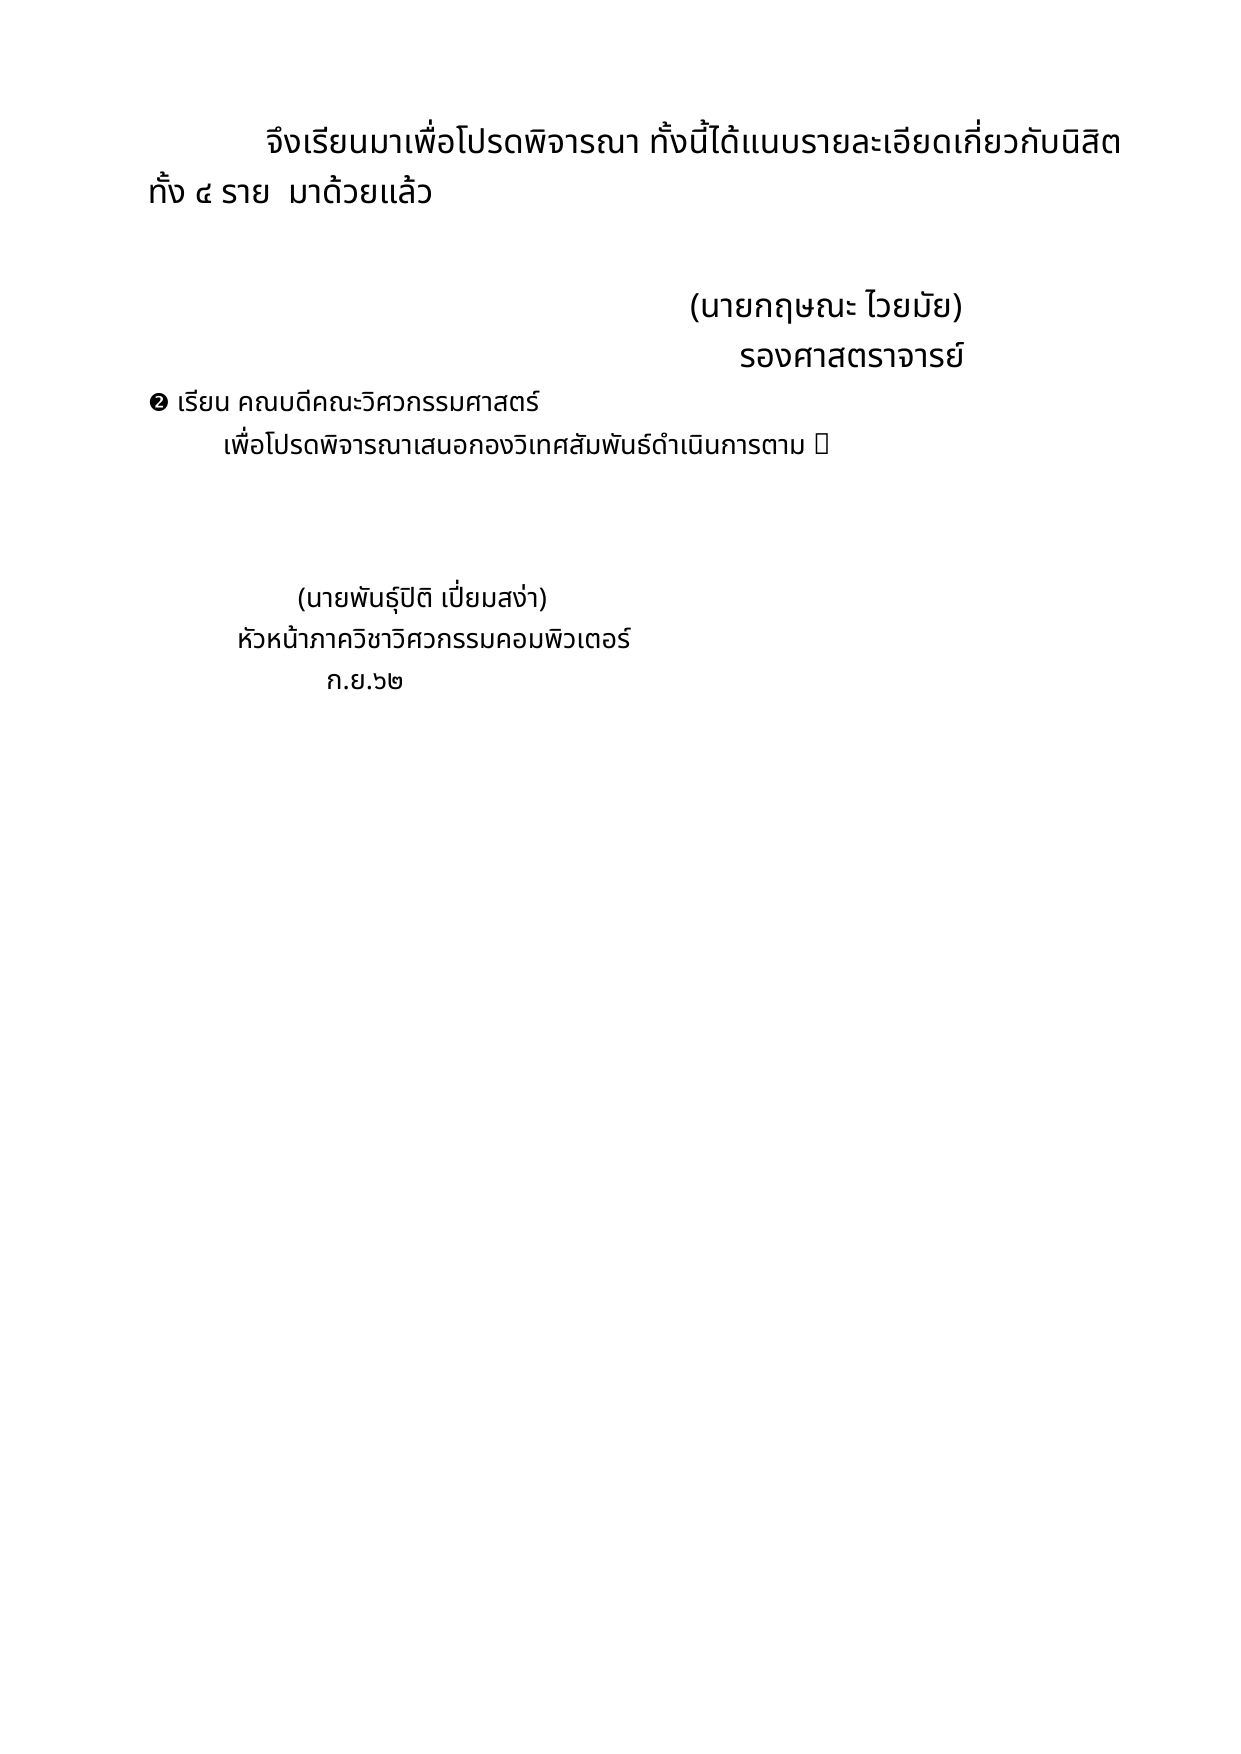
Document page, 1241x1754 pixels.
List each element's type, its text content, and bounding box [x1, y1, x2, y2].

text (นายพันธุ์ปิติ เปี่ยมสง่า) [148, 578, 1144, 619]
text จึงเรียนมาเพื่อโปรดพิจารณา ทั้งนี้ได้แนบรายละเอียดเกี่ยวกับนิสิตทั้ง ๔ ราย มาด้วยแล้ว [148, 118, 1122, 219]
text (นายกฤษณะ ไวยมัย) [523, 281, 1055, 332]
text เรียน คณบดีคณะวิศวกรรมศาสตร์ [148, 382, 1144, 423]
text หัวหน้าภาควิชาวิศวกรรมคอมพิวเตอร์ [148, 619, 1144, 660]
text ก.ย.๖๒ [223, 660, 1144, 701]
text เพื่อโปรดพิจารณาเสนอกองวิเทศสัมพันธ์ดำเนินการตาม [148, 423, 1144, 467]
text รองศาสตราจารย์ [523, 332, 1055, 382]
